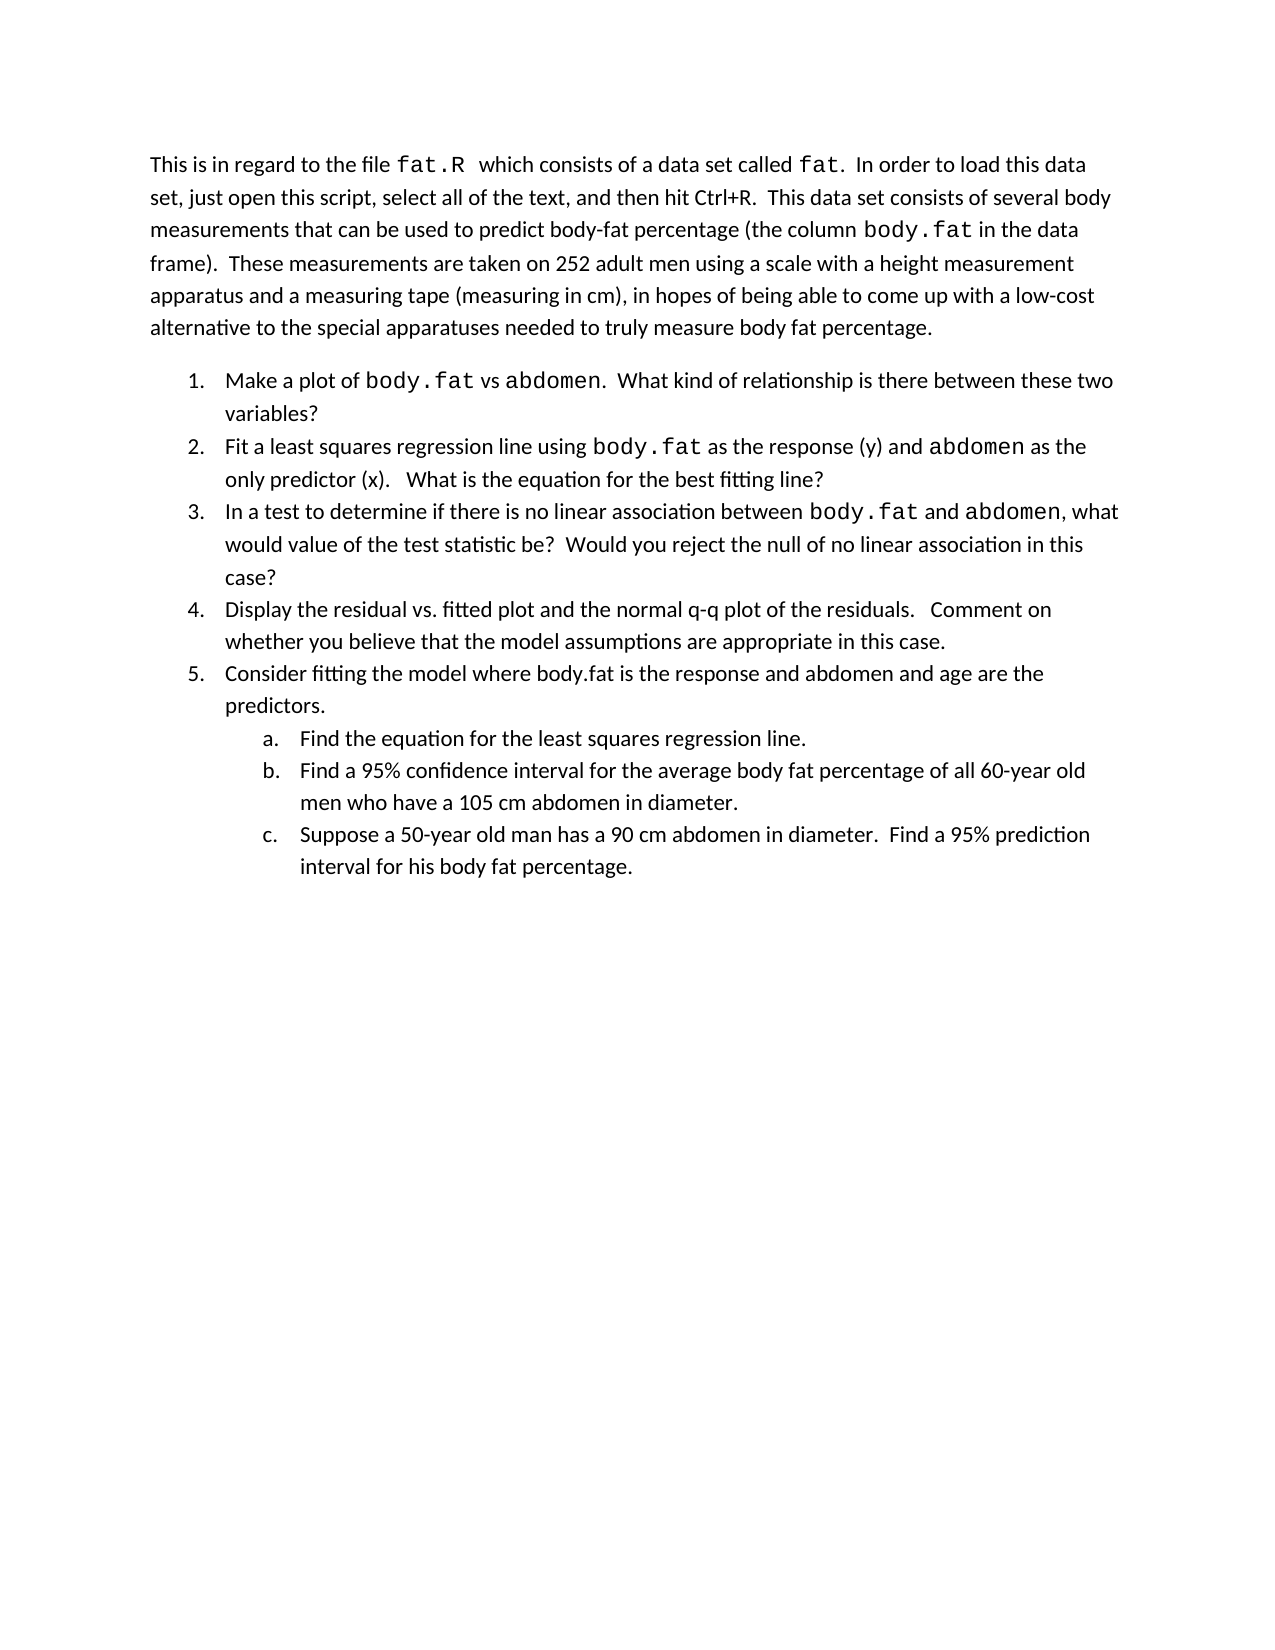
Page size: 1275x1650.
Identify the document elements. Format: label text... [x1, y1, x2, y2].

list Find the equation for the least squares regression line. [262, 724, 1125, 752]
list Suppose a 50-year old man has a 90 cm abdomen in diameter. Find a 95% prediction interval for his body fat percentage. [262, 820, 1125, 881]
list Display the residual vs. fitted plot and the normal q-q plot of the residuals. Comment on whether you believe that the model assumptions are appropriate in this case. [187, 595, 1125, 655]
list Fit a least squares regression line using body.fat as the response (y) and abdomen as the only predictor (x). What is the equation for the best fitting line? [187, 432, 1125, 493]
text This is in regard to the file fat.R which consists of a data set called fat. In order to load this data set, just open this script, select all of the text, and then hit Ctrl+R. This data set consists of several body measurements that can be used to predict body-fat percentage (the column body.fat in the data frame). These measurements are taken on 252 adult men using a scale with a height measurement apparatus and a measuring tape (measuring in cm), in hopes of being able to come up with a low-cost alternative to the special apparatuses needed to truly measure body fat percentage. [150, 150, 1125, 341]
list Consider fitting the model where body.fat is the response and abdomen and age are the predictors. [187, 659, 1125, 719]
list In a test to determine if there is no linear association between body.fat and abdomen, what would value of the test statistic be? Would you reject the null of no linear association in this case? [187, 497, 1125, 591]
list Find a 95% confidence interval for the average body fat percentage of all 60-year old men who have a 105 cm abdomen in diameter. [262, 756, 1125, 816]
list Make a plot of body.fat vs abdomen. What kind of relationship is there between these two variables? [187, 366, 1125, 428]
